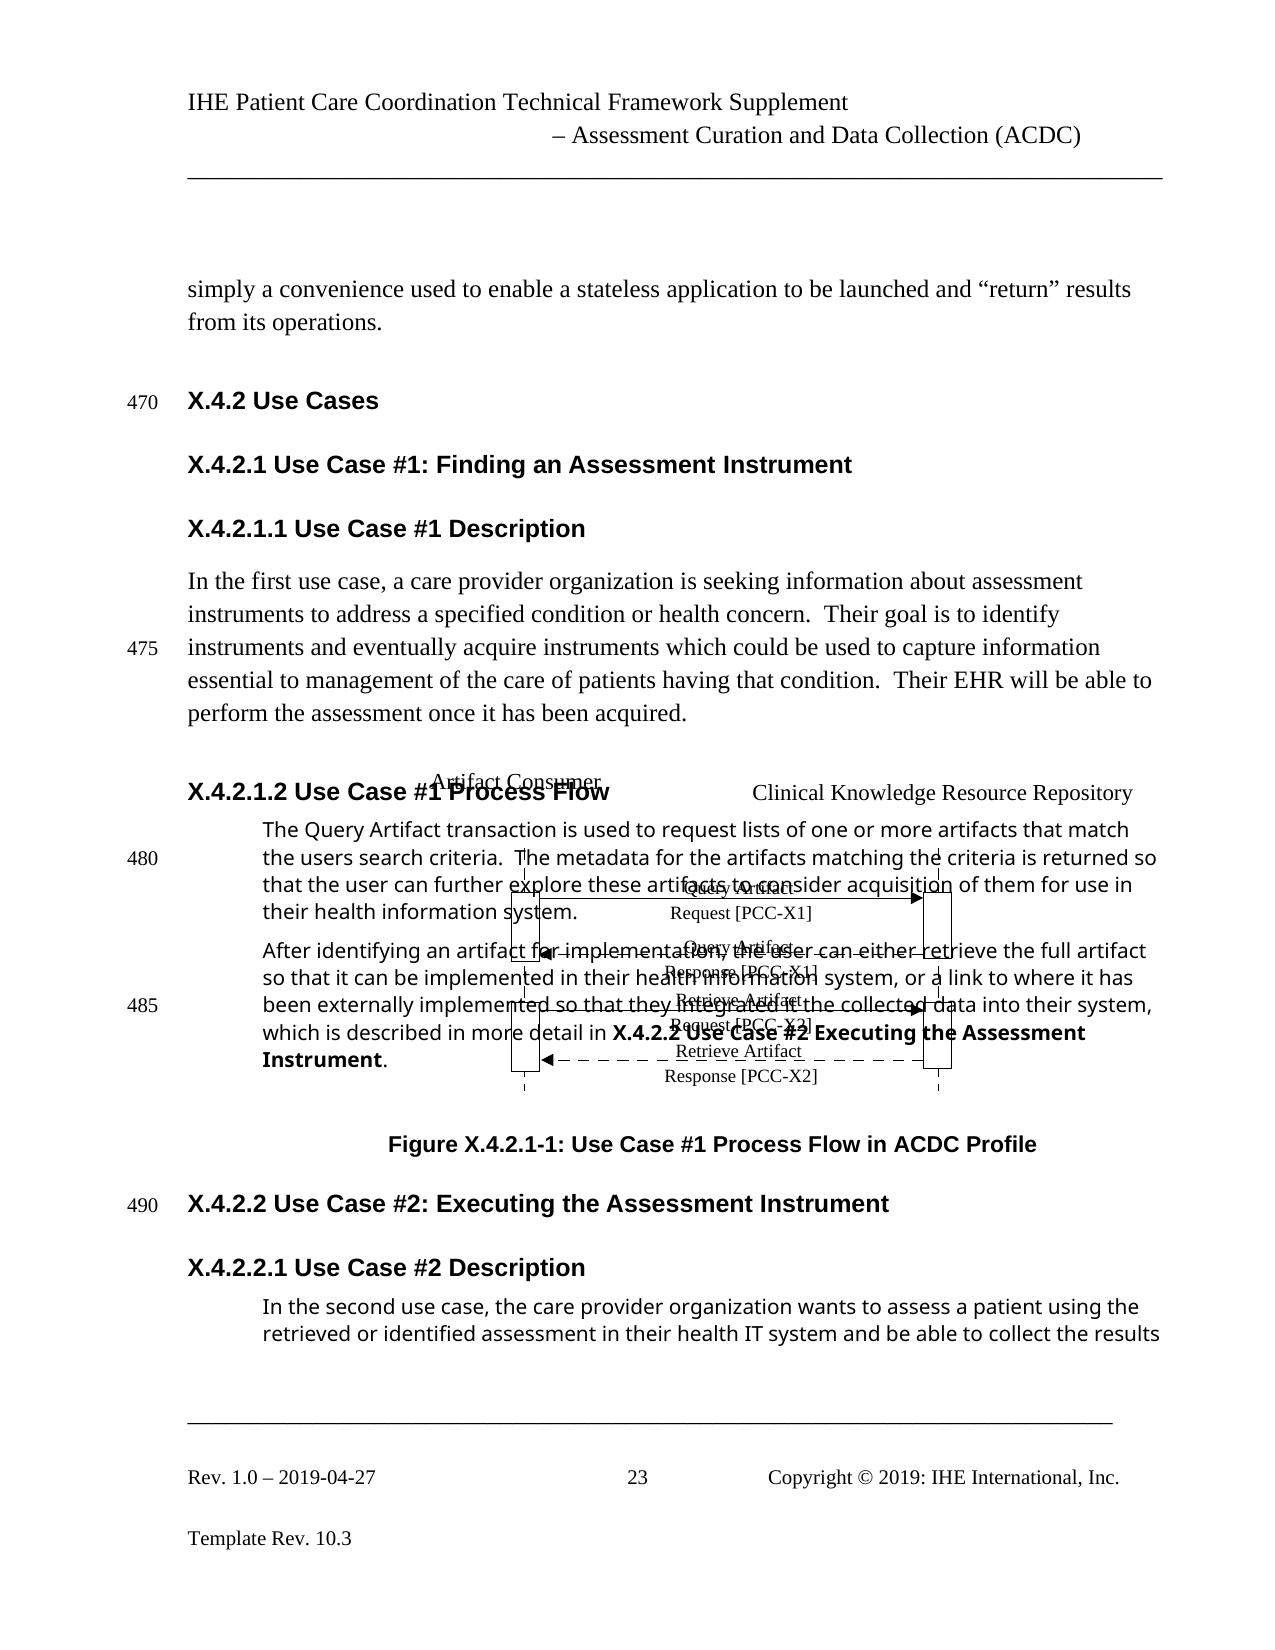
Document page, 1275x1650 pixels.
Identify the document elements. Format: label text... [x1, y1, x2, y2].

text The Query Artifact transaction is used to request lists of one or more artifacts that match the users search criteria. The metadata for the artifacts matching the criteria is returned so that the user can further explore these artifacts to consider acquisition of them for use in their health information system. [262, 816, 1162, 924]
subtitle X.4.2.1.1 Use Case #1 Description [187, 514, 1162, 543]
text After identifying an artifact for implementation, the user can either retrieve the full artifact so that it can be implemented in their health information system, or a link to where it has been externally implemented so that they integrated it the collected data into their system, which is described in more detail in X.4.2.2 Use Case #2 Executing the Assessment Instrument. [262, 937, 1162, 1072]
title Figure X.4.2.1-1: Use Case #1 Process Flow in ACDC Profile [262, 1131, 1162, 1158]
text In the first use case, a care provider organization is seeking information about assessment instruments to address a specified condition or health concern. Their goal is to identify instruments and eventually acquire instruments which could be used to capture information essential to management of the care of patients having that condition. Their EHR will be able to perform the assessment once it has been acquired. [187, 566, 1162, 727]
subtitle X.4.2.1 Use Case #1: Finding an Assessment Instrument [187, 450, 1162, 479]
subtitle X.4.2.2 Use Case #2: Executing the Assessment Instrument [187, 1189, 1162, 1218]
subtitle X.4.2 Use Cases [187, 386, 1162, 414]
subtitle X.4.2.2.1 Use Case #2 Description [187, 1253, 1162, 1282]
subtitle X.4.2.1.2 Use Case #1 Process Flow [187, 777, 1162, 806]
